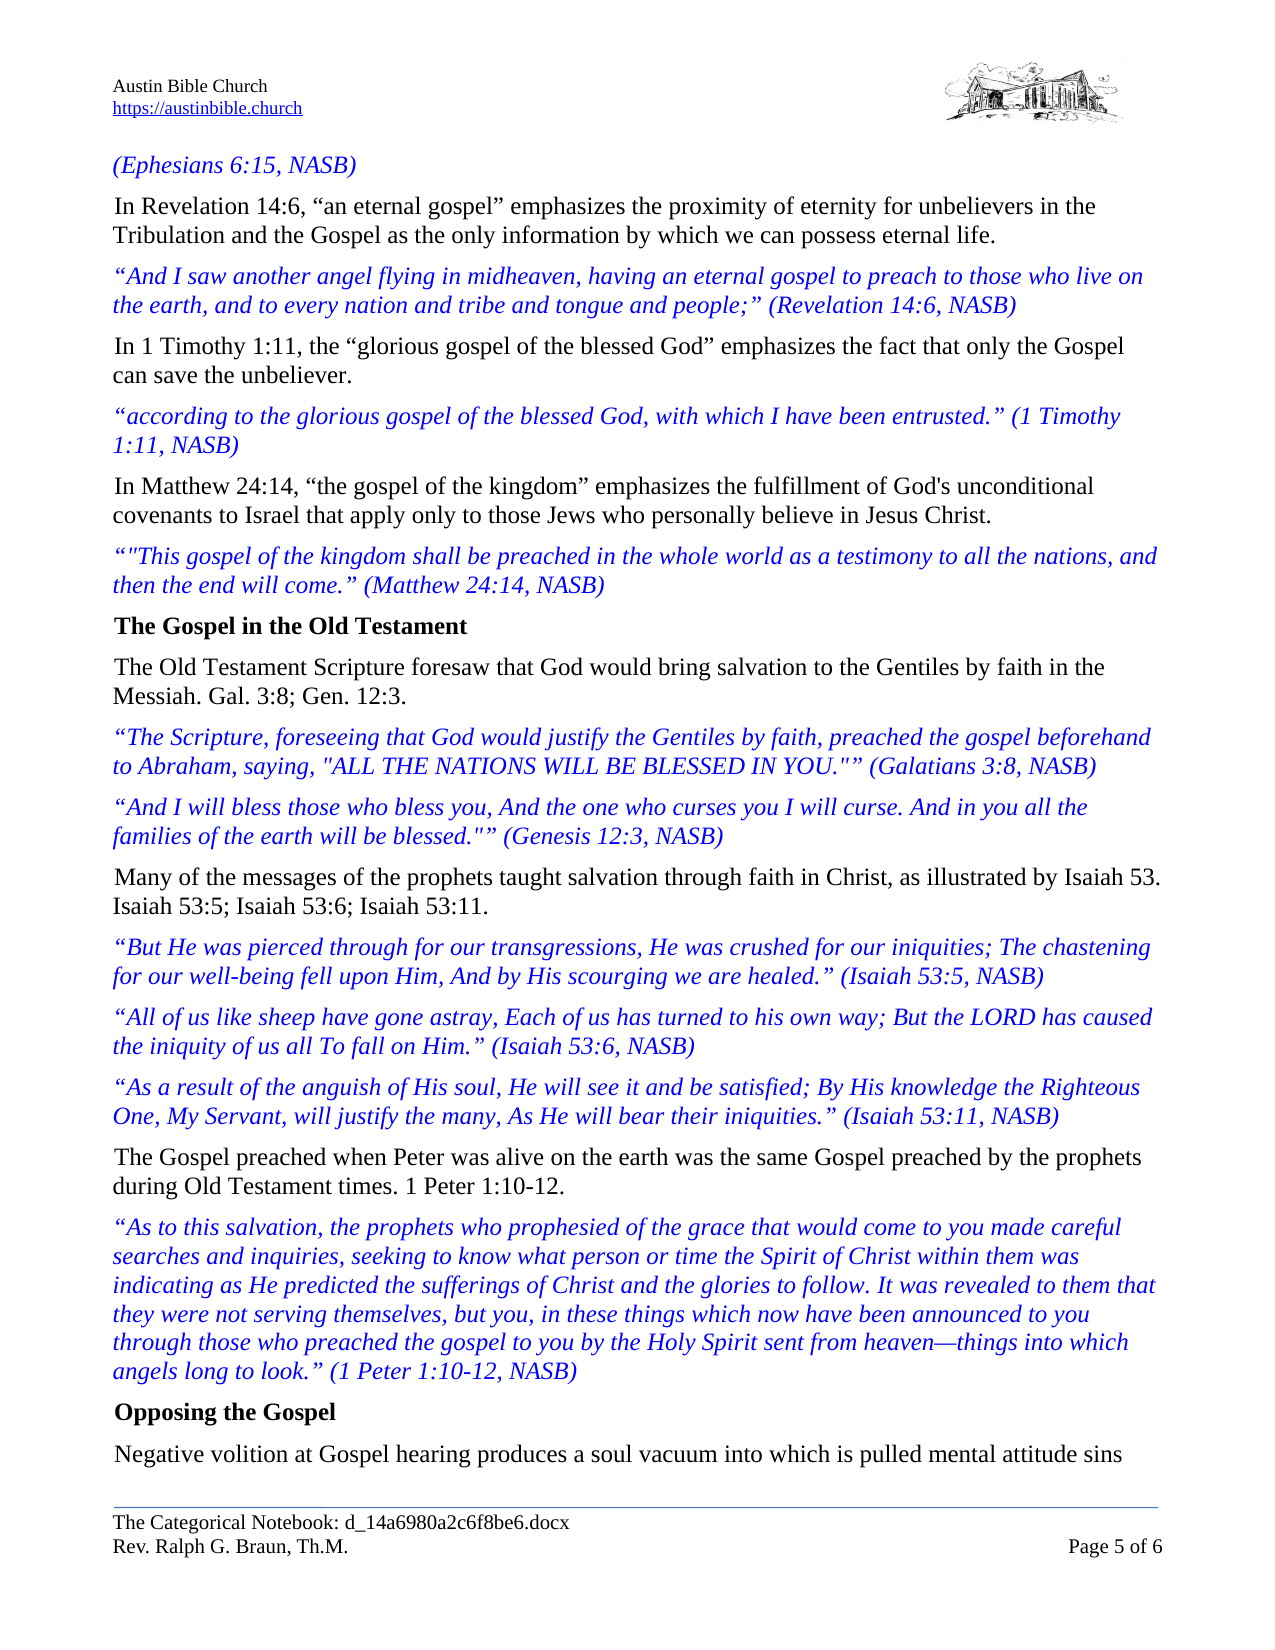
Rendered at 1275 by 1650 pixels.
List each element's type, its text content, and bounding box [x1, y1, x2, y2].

picture [944, 58, 1124, 125]
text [112, 150, 1162, 179]
text Many of the messages of the prophets taught salvation through faith in Christ, as illustrated by Isaiah 53. Isaiah 53:5; Isaiah 53:6; Isaiah 53:11. [112, 862, 1162, 920]
text “according to the glorious gospel of the blessed God, with which I have been entrusted.” (1 Timothy 1:11, NASB) [112, 401, 1162, 459]
text The Gospel in the Old Testament [112, 611, 1162, 640]
text The Old Testament Scripture foresaw that God would bring salvation to the Gentiles by faith in the Messiah. Gal. 3:8; Gen. 12:3. [112, 652, 1162, 710]
text “But He was pierced through for our transgressions, He was crushed for our iniquities; The chastening for our well-being fell upon Him, And by His scourging we are healed.” (Isaiah 53:5, NASB) [112, 932, 1162, 990]
text “As a result of the anguish of His soul, He will see it and be satisfied; By His knowledge the Righteous One, My Servant, will justify the many, As He will bear their iniquities.” (Isaiah 53:11, NASB) [112, 1072, 1162, 1130]
text “And I will bless those who bless you, And the one who curses you I will curse. And in you all the families of the earth will be blessed."” (Genesis 12:3, NASB) [112, 792, 1162, 850]
text “The Scripture, foreseeing that God would justify the Gentiles by faith, preached the gospel beforehand to Abraham, saying, "ALL THE NATIONS WILL BE BLESSED IN YOU."” (Galatians 3:8, NASB) [112, 722, 1162, 780]
text “All of us like sheep have gone astray, Each of us has turned to his own way; But the LORD has caused the iniquity of us all To fall on Him.” (Isaiah 53:6, NASB) [112, 1002, 1162, 1060]
text The Gospel preached when Peter was alive on the earth was the same Gospel preached by the prophets during Old Testament times. 1 Peter 1:10-12. [112, 1142, 1162, 1200]
text In 1 Timothy 1:11, the “glorious gospel of the blessed God” emphasizes the fact that only the Gospel can save the unbeliever. [112, 331, 1162, 389]
text In Revelation 14:6, “an eternal gospel” emphasizes the proximity of eternity for unbelievers in the Tribulation and the Gospel as the only information by which we can possess eternal life. [112, 191, 1162, 249]
text In Matthew 24:14, “the gospel of the kingdom” emphasizes the fulfillment of God's unconditional covenants to Israel that apply only to those Jews who personally believe in Jesus Christ. [112, 471, 1162, 529]
text “As to this salvation, the prophets who prophesied of the grace that would come to you made careful searches and inquiries, seeking to know what person or time the Spirit of Christ within them was indicating as He predicted the sufferings of Christ and the glories to follow. It was revealed to them that they were not serving themselves, but you, in these things which now have been announced to you through those who preached the gospel to you by the Holy Spirit sent from heaven—things into which angels long to look.” (1 Peter 1:10-12, NASB) [112, 1212, 1162, 1385]
text “"This gospel of the kingdom shall be preached in the whole world as a testimony to all the nations, and then the end will come.” (Matthew 24:14, NASB) [112, 541, 1162, 599]
text “And I saw another angel flying in midheaven, having an eternal gospel to preach to those who live on the earth, and to every nation and tribe and tongue and people;” (Revelation 14:6, NASB) [112, 261, 1162, 319]
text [112, 1439, 1162, 1467]
text Opposing the Gospel [112, 1397, 1162, 1426]
